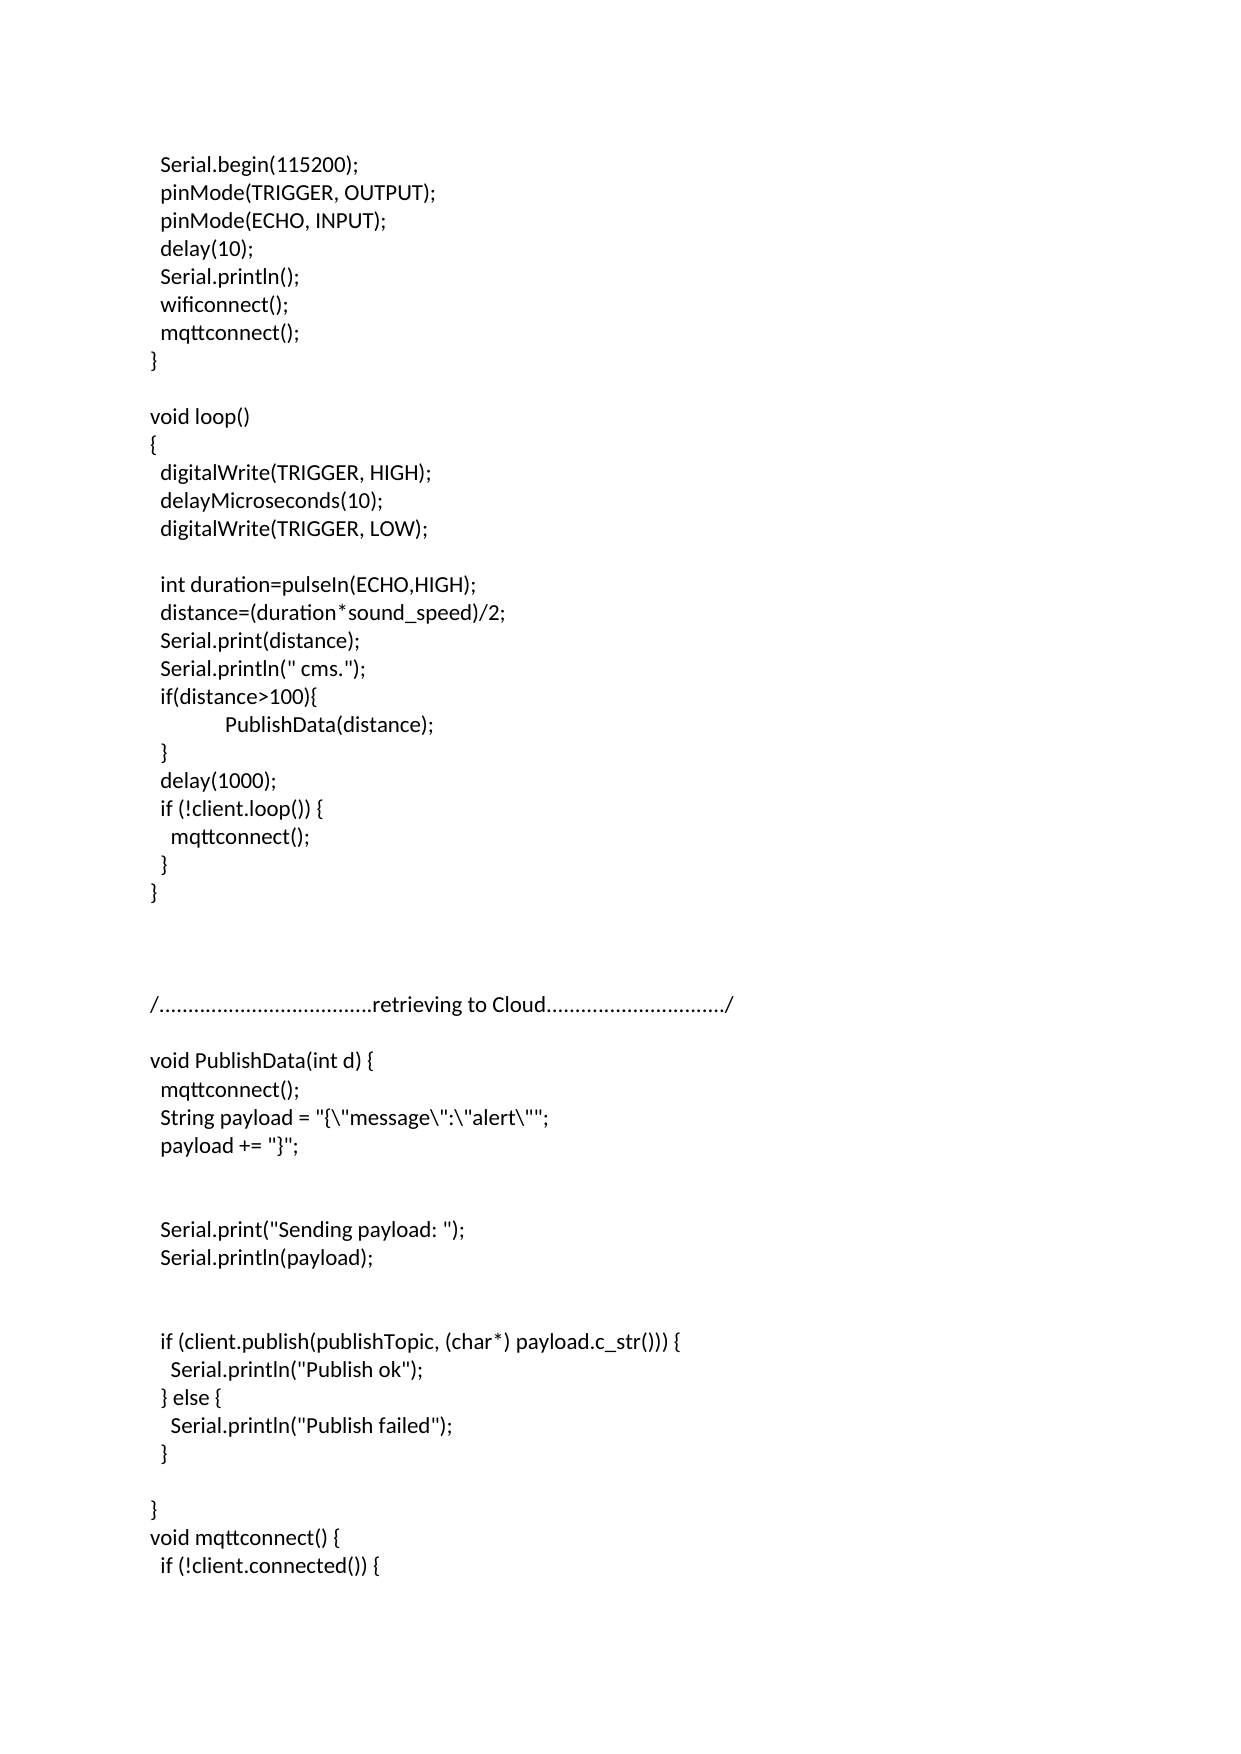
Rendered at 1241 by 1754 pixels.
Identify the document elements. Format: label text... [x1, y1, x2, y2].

text /.....................................retrieving to Cloud.............................../ [150, 991, 1090, 1019]
text { [150, 430, 1090, 458]
text wificonnect(); [150, 290, 1090, 318]
text if (client.publish(publishTopic, (char*) payload.c_str())) { [150, 1327, 1090, 1355]
text payload += "}"; [150, 1131, 1090, 1159]
text delay(1000); [150, 766, 1090, 794]
text } [150, 1495, 1090, 1523]
text PublishData(distance); [150, 710, 1090, 738]
text pinMode(ECHO, INPUT); [150, 206, 1090, 234]
text Serial.print(distance); [150, 626, 1090, 654]
text } [150, 1439, 1090, 1467]
text digitalWrite(TRIGGER, LOW); [150, 514, 1090, 542]
text distance=(duration*sound_speed)/2; [150, 598, 1090, 626]
text void PublishData(int d) { [150, 1047, 1090, 1075]
text } [150, 346, 1090, 374]
text } [150, 738, 1090, 766]
text Serial.println(); [150, 262, 1090, 290]
text pinMode(TRIGGER, OUTPUT); [150, 178, 1090, 206]
text digitalWrite(TRIGGER, HIGH); [150, 458, 1090, 486]
text Serial.print("Sending payload: "); [150, 1215, 1090, 1243]
text if(distance>100){ [150, 682, 1090, 710]
text void loop() [150, 402, 1090, 430]
text delayMicroseconds(10); [150, 486, 1090, 514]
text delay(10); [150, 234, 1090, 262]
text Serial.println(" cms."); [150, 654, 1090, 682]
text } else { [150, 1383, 1090, 1411]
text if (!client.connected()) { [150, 1551, 1090, 1579]
text } [150, 878, 1090, 907]
text mqttconnect(); [150, 318, 1090, 346]
text mqttconnect(); [150, 1075, 1090, 1103]
text } [150, 851, 1090, 878]
text Serial.begin(115200); [150, 150, 1090, 178]
text mqttconnect(); [150, 822, 1090, 851]
text Serial.println("Publish ok"); [150, 1355, 1090, 1383]
text Serial.println("Publish failed"); [150, 1411, 1090, 1439]
text if (!client.loop()) { [150, 794, 1090, 822]
text Serial.println(payload); [150, 1243, 1090, 1271]
text String payload = "{\"message\":\"alert\""; [150, 1103, 1090, 1131]
text void mqttconnect() { [150, 1523, 1090, 1551]
text int duration=pulseIn(ECHO,HIGH); [150, 570, 1090, 598]
